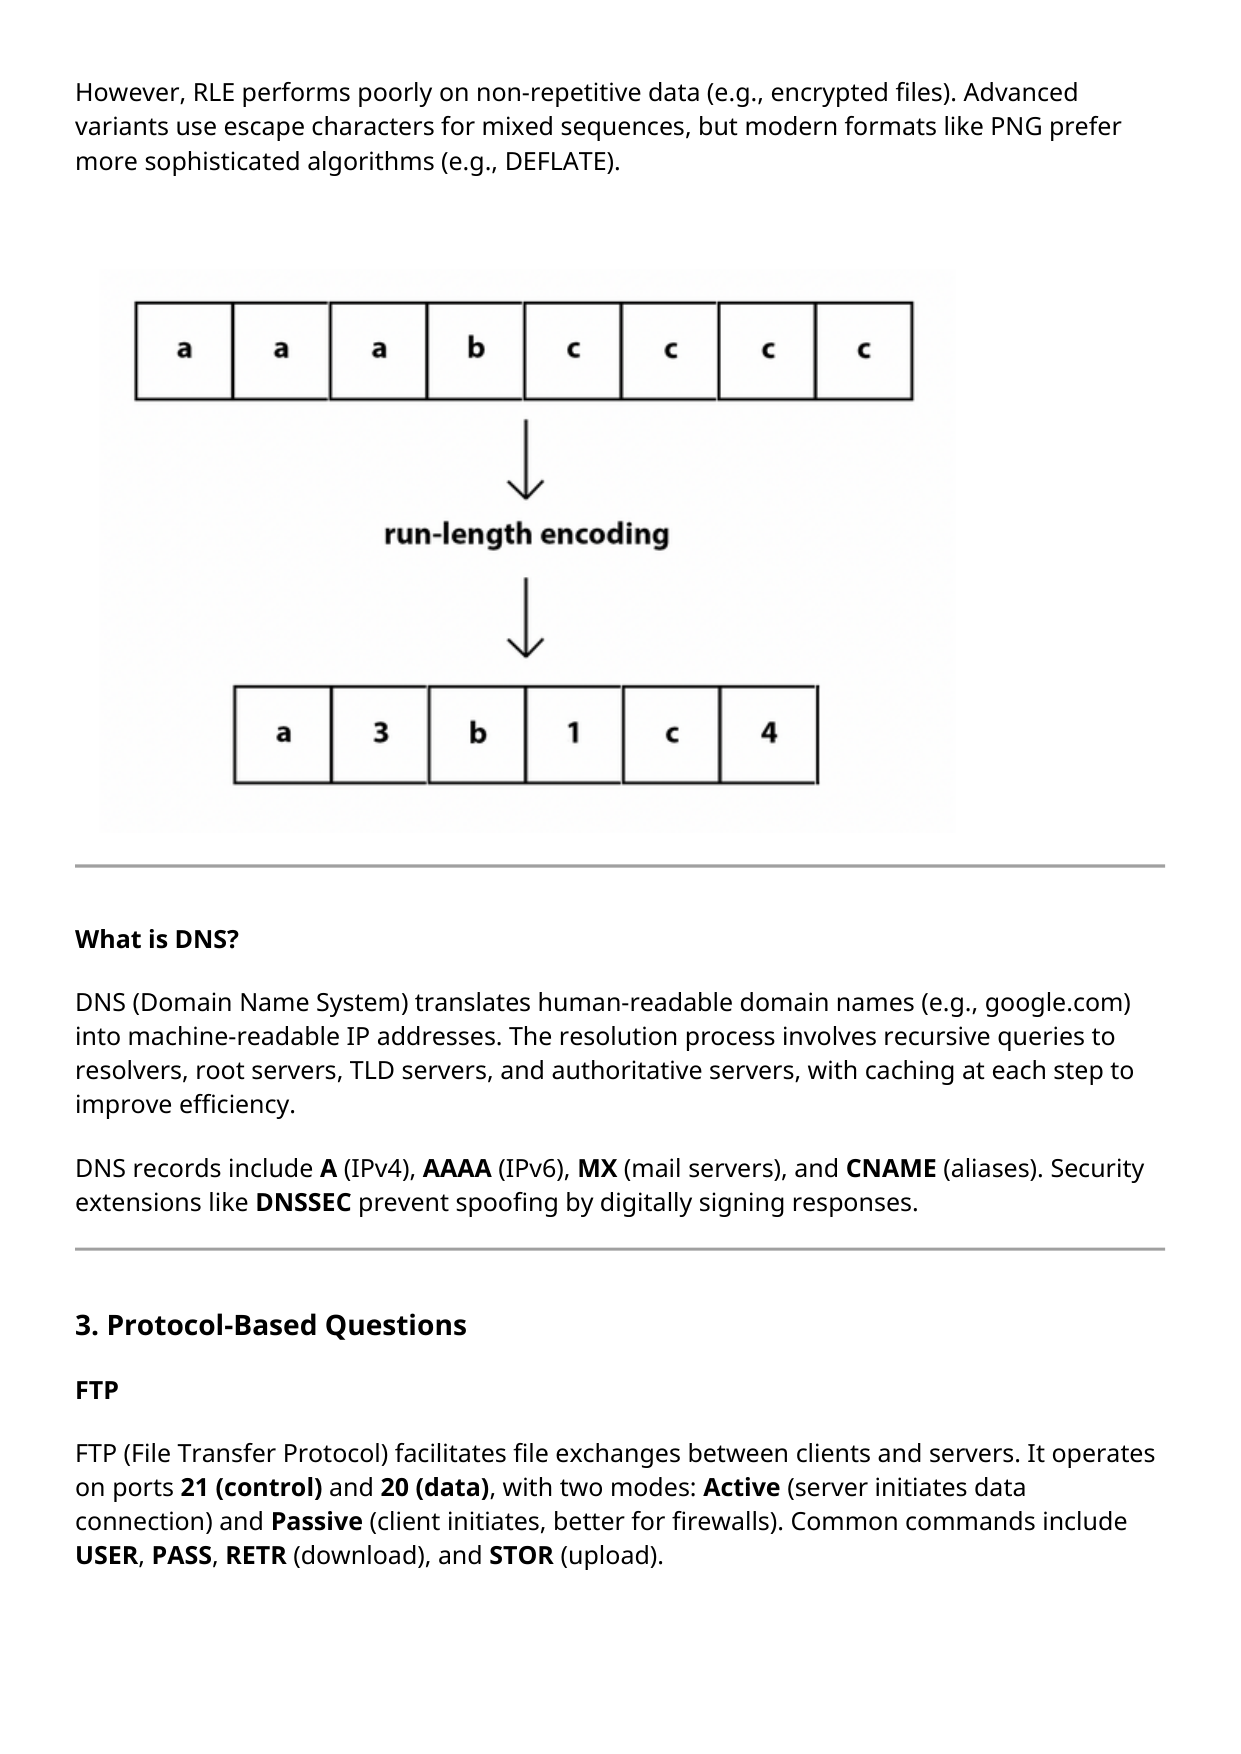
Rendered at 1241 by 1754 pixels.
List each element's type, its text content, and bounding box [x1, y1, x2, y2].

text 3. Protocol-Based Questions [75, 1305, 1165, 1343]
text FTP [75, 1372, 1165, 1406]
picture [75, 269, 1123, 836]
text What is DNS? [75, 922, 1165, 956]
text DNS records include A (IPv4), AAAA (IPv6), MX (mail servers), and CNAME (aliases). Security extensions like DNSSEC prevent spoofing by digitally signing responses. [75, 1150, 1165, 1218]
text DNS (Domain Name System) translates human-readable domain names (e.g., google.com) into machine-readable IP addresses. The resolution process involves recursive queries to resolvers, root servers, TLD servers, and authoritative servers, with caching at each step to improve efficiency. [75, 985, 1165, 1121]
text FTP (File Transfer Protocol) facilitates file exchanges between clients and servers. It operates on ports 21 (control) and 20 (data), with two modes: Active (server initiates data connection) and Passive (client initiates, better for firewalls). Common commands include USER, PASS, RETR (download), and STOR (upload). [75, 1436, 1165, 1572]
text However, RLE performs poorly on non-repetitive data (e.g., encrypted files). Advanced variants use escape characters for mixed sequences, but modern formats like PNG prefer more sophisticated algorithms (e.g., DEFLATE). [75, 75, 1165, 177]
